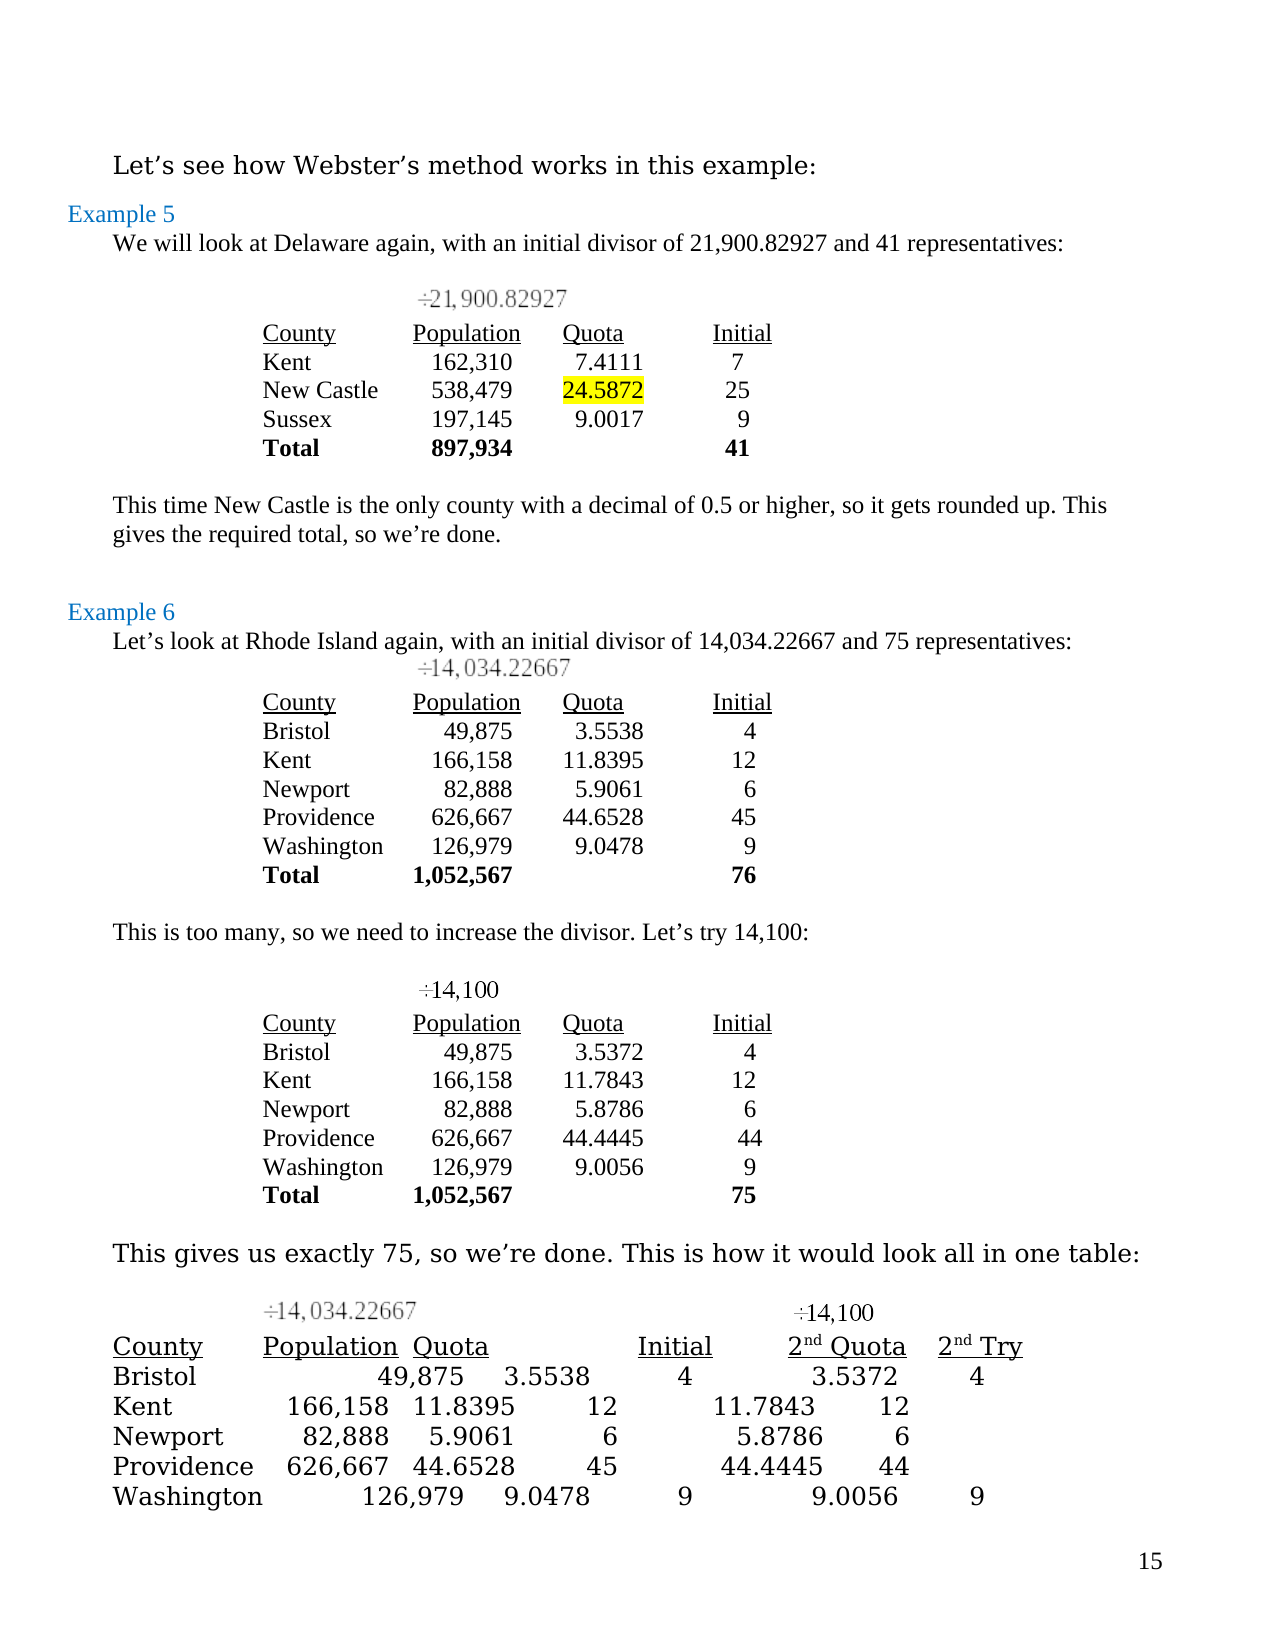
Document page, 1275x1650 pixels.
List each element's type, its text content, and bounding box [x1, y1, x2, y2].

text Newport 82,888 5.8786 6 [112, 1094, 1162, 1123]
text Bristol 49,875 3.5538 4 3.5372 4 [112, 1361, 1162, 1391]
text Kent 162,310 7.4111 7 [112, 347, 1162, 376]
text Washington 126,979 9.0056 9 [112, 1152, 1162, 1180]
text Washington 126,979 9.0478 9 9.0056 9 [112, 1481, 1162, 1511]
text Example 6 [67, 597, 1162, 626]
text Sussex 197,145 9.0017 9 [112, 404, 1162, 433]
text County Population Quota Initial [112, 687, 1162, 716]
text Newport 82,888 5.9061 6 [112, 774, 1162, 802]
text Kent 166,158 11.8395 12 [112, 745, 1162, 774]
text Example 5 [67, 199, 1162, 228]
text New Castle 538,479 24.5872 25 [112, 376, 563, 404]
text New Castle 538,479 24.5872 25 [644, 376, 1162, 404]
text Kent 166,158 11.8395 12 11.7843 12 [112, 1391, 1162, 1421]
text Kent 166,158 11.7843 12 [112, 1065, 1162, 1094]
text This gives us exactly 75, so we’re done. This is how it would look all in one table: [112, 1238, 1162, 1268]
text County Population Quota Initial [112, 1008, 1162, 1037]
text County Population Quota Initial 2nd Quota 2nd Try [112, 1331, 1162, 1361]
text Providence 626,667 44.6528 45 [112, 802, 1162, 831]
text Bristol 49,875 3.5538 4 [112, 716, 1162, 745]
text Bristol 49,875 3.5372 4 [112, 1037, 1162, 1065]
text Let’s look at Rhode Island again, with an initial divisor of 14,034.22667 and 75 representatives: [112, 626, 1162, 655]
text Total 1,052,567 76 [112, 860, 1162, 889]
text This time New Castle is the only county with a decimal of 0.5 or higher, so it gets rounded up. This gives the required total, so we’re done. [112, 491, 1162, 548]
text This is too many, so we need to increase the divisor. Let’s try 14,100: [112, 917, 1162, 946]
text Total 1,052,567 75 [112, 1180, 1162, 1209]
text Providence 626,667 44.4445 44 [112, 1123, 1162, 1152]
text Newport 82,888 5.9061 6 5.8786 6 [112, 1421, 1162, 1451]
text Washington 126,979 9.0478 9 [112, 831, 1162, 860]
text Let’s see how Webster’s method works in this example: [112, 150, 1162, 180]
text County Population Quota Initial [112, 318, 1162, 347]
text We will look at Delaware again, with an initial divisor of 21,900.82927 and 41 representatives: [112, 228, 1162, 257]
text Providence 626,667 44.6528 45 44.4445 44 [112, 1451, 1162, 1481]
text Total 897,934 41 [112, 433, 1162, 462]
